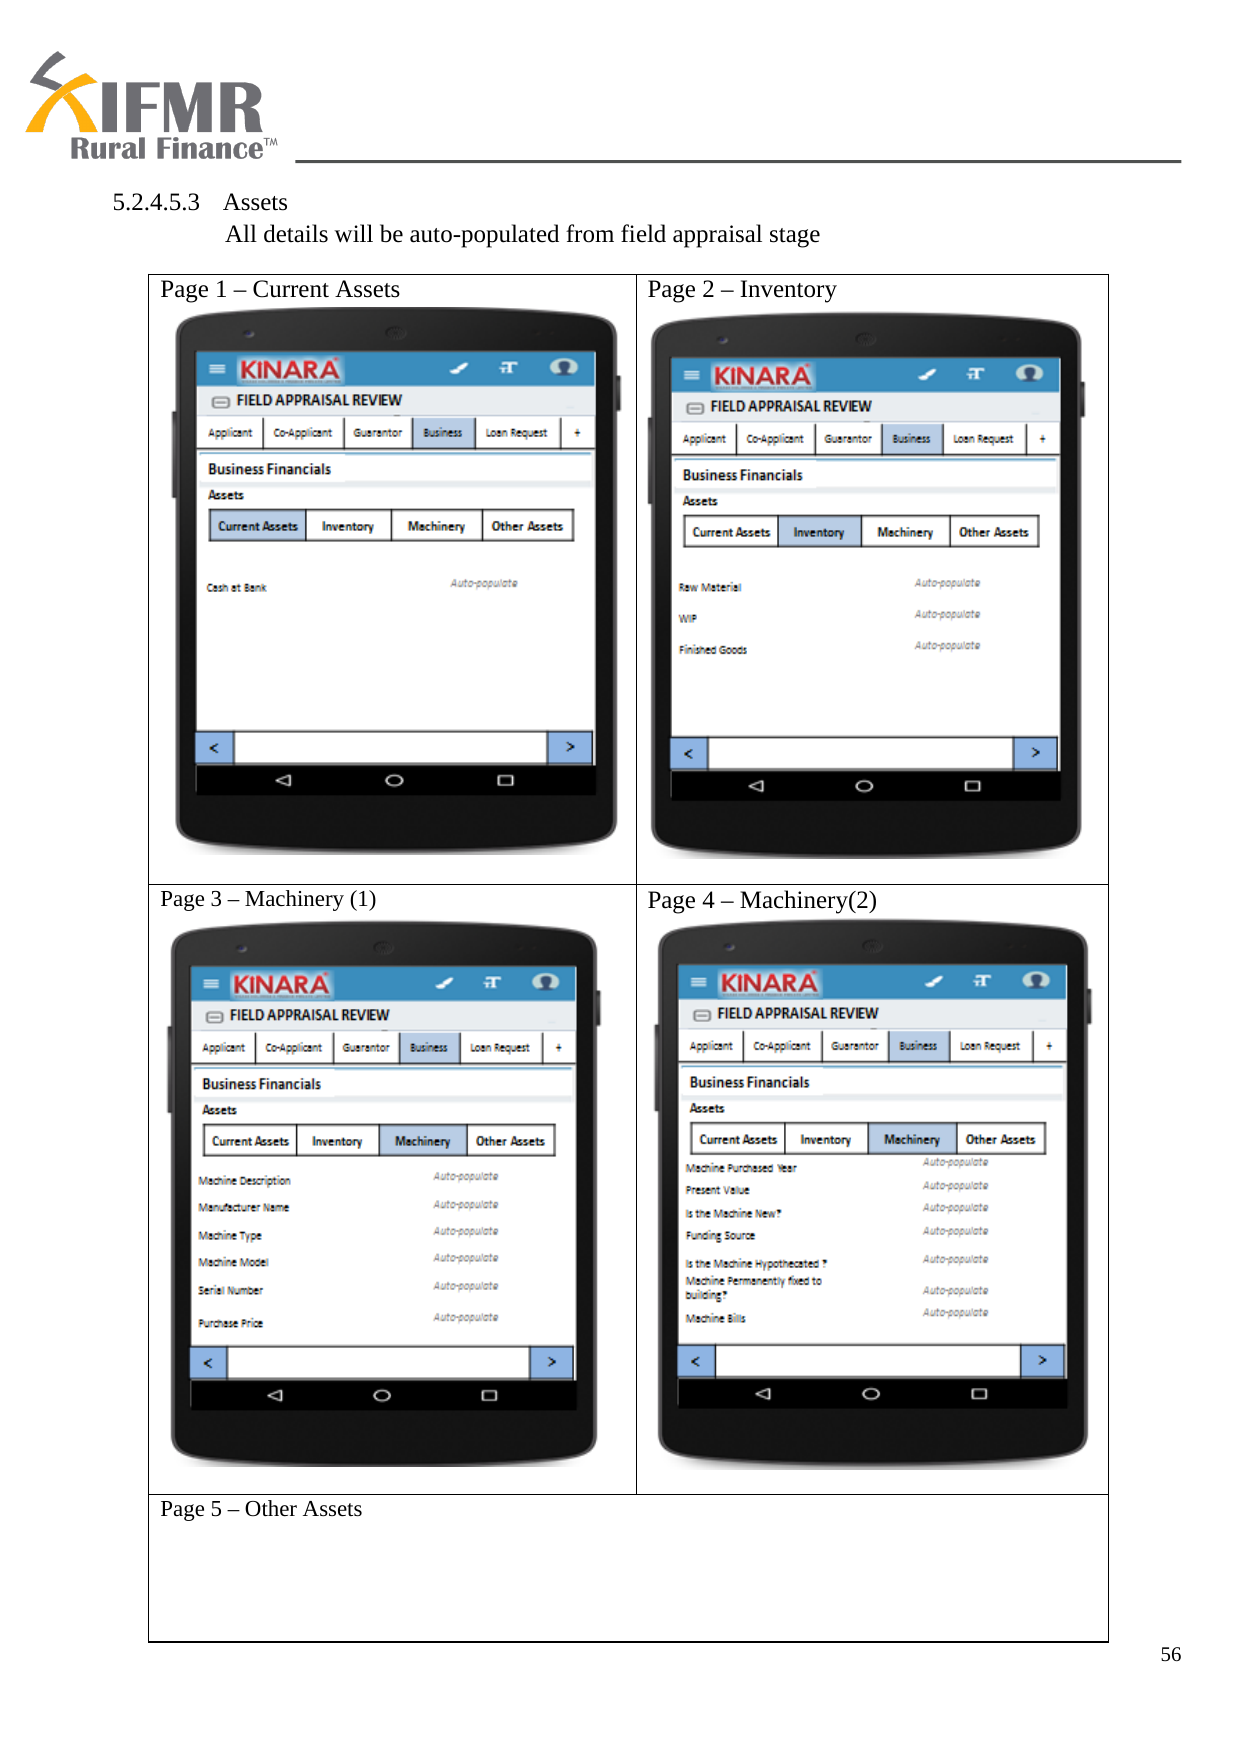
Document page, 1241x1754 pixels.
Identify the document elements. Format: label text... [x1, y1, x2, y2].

list All details will be auto-populated from field appraisal stage [150, 219, 1181, 248]
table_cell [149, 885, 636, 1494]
picture [160, 915, 607, 1467]
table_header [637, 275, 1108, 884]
picture [647, 307, 1090, 859]
picture [18, 45, 284, 166]
picture [160, 307, 626, 855]
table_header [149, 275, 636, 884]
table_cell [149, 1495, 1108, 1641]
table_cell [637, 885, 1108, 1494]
picture [647, 917, 1098, 1470]
list Assets [112, 187, 1181, 215]
